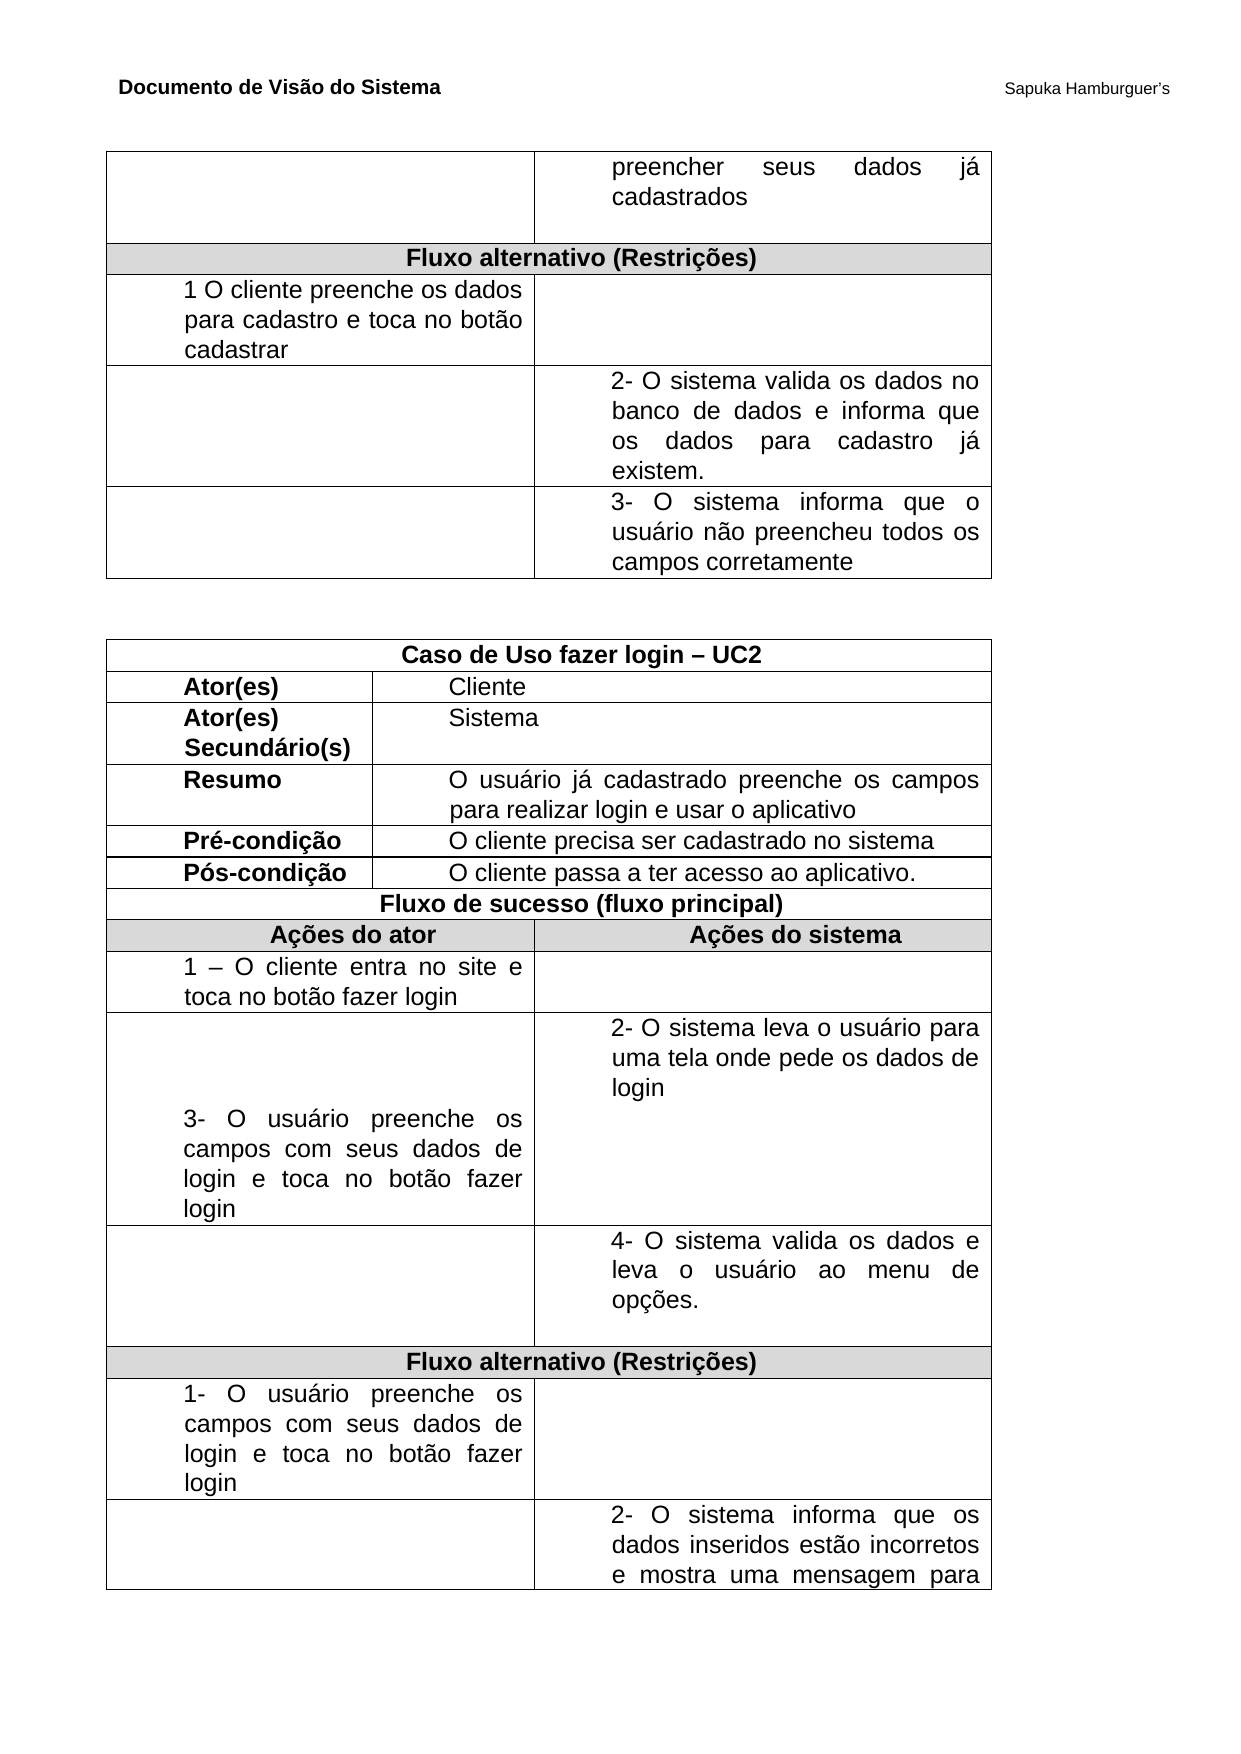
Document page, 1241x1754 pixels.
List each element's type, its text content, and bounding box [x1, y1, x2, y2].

table_cell [107, 152, 534, 242]
table_cell 1- O usuário preenche os campos com seus dados de login e toca no botão fazer login [107, 1379, 534, 1499]
table_cell [535, 952, 991, 1012]
table_cell [535, 275, 991, 365]
table_header Caso de Uso fazer login – UC2 [107, 640, 991, 671]
table_cell O cliente passa a ter acesso ao aplicativo. [373, 858, 991, 888]
table_cell [107, 1500, 534, 1588]
table_cell [535, 1379, 991, 1499]
table_cell Fluxo de sucesso (fluxo principal) [107, 889, 991, 919]
table_cell 1 O cliente preenche os dados para cadastro e toca no botão cadastrar [107, 275, 534, 365]
table_cell Ator(es) Secundário(s) [107, 703, 372, 764]
table_cell Pós-condição [107, 858, 372, 888]
table_cell 2- O sistema leva o usuário para uma tela onde pede os dados de login [535, 1013, 991, 1224]
table_cell 2- O sistema valida os dados no banco de dados e informa que os dados para cadastro já existem. [535, 366, 991, 486]
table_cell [535, 152, 991, 242]
table_cell [107, 366, 534, 486]
table_cell 1 – O cliente entra no site e toca no botão fazer login [107, 952, 534, 1012]
table_cell O usuário já cadastrado preenche os campos para realizar login e usar o aplicativo [373, 765, 991, 825]
table_cell Pré-condição [107, 826, 372, 856]
table_cell [107, 1226, 534, 1346]
table_cell 3- O usuário preenche os campos com seus dados de login e toca no botão fazer login [107, 1013, 534, 1224]
table_cell 3- O sistema informa que o usuário não preencheu todos os campos corretamente [535, 487, 991, 577]
table_cell Fluxo alternativo (Restrições) [107, 1347, 991, 1378]
table_cell O cliente precisa ser cadastrado no sistema [373, 826, 991, 856]
table_cell 4- O sistema valida os dados e leva o usuário ao menu de opções. [535, 1226, 991, 1346]
table_cell Ações do sistema [535, 920, 991, 951]
table_cell Ator(es) [107, 672, 372, 702]
table_cell Cliente [373, 672, 991, 702]
table_cell Resumo [107, 765, 372, 825]
table_cell Fluxo alternativo (Restrições) [107, 244, 991, 274]
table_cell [535, 1500, 991, 1588]
table_cell Sistema [373, 703, 991, 764]
table_cell Ações do ator [107, 920, 534, 951]
table_cell [107, 487, 534, 577]
